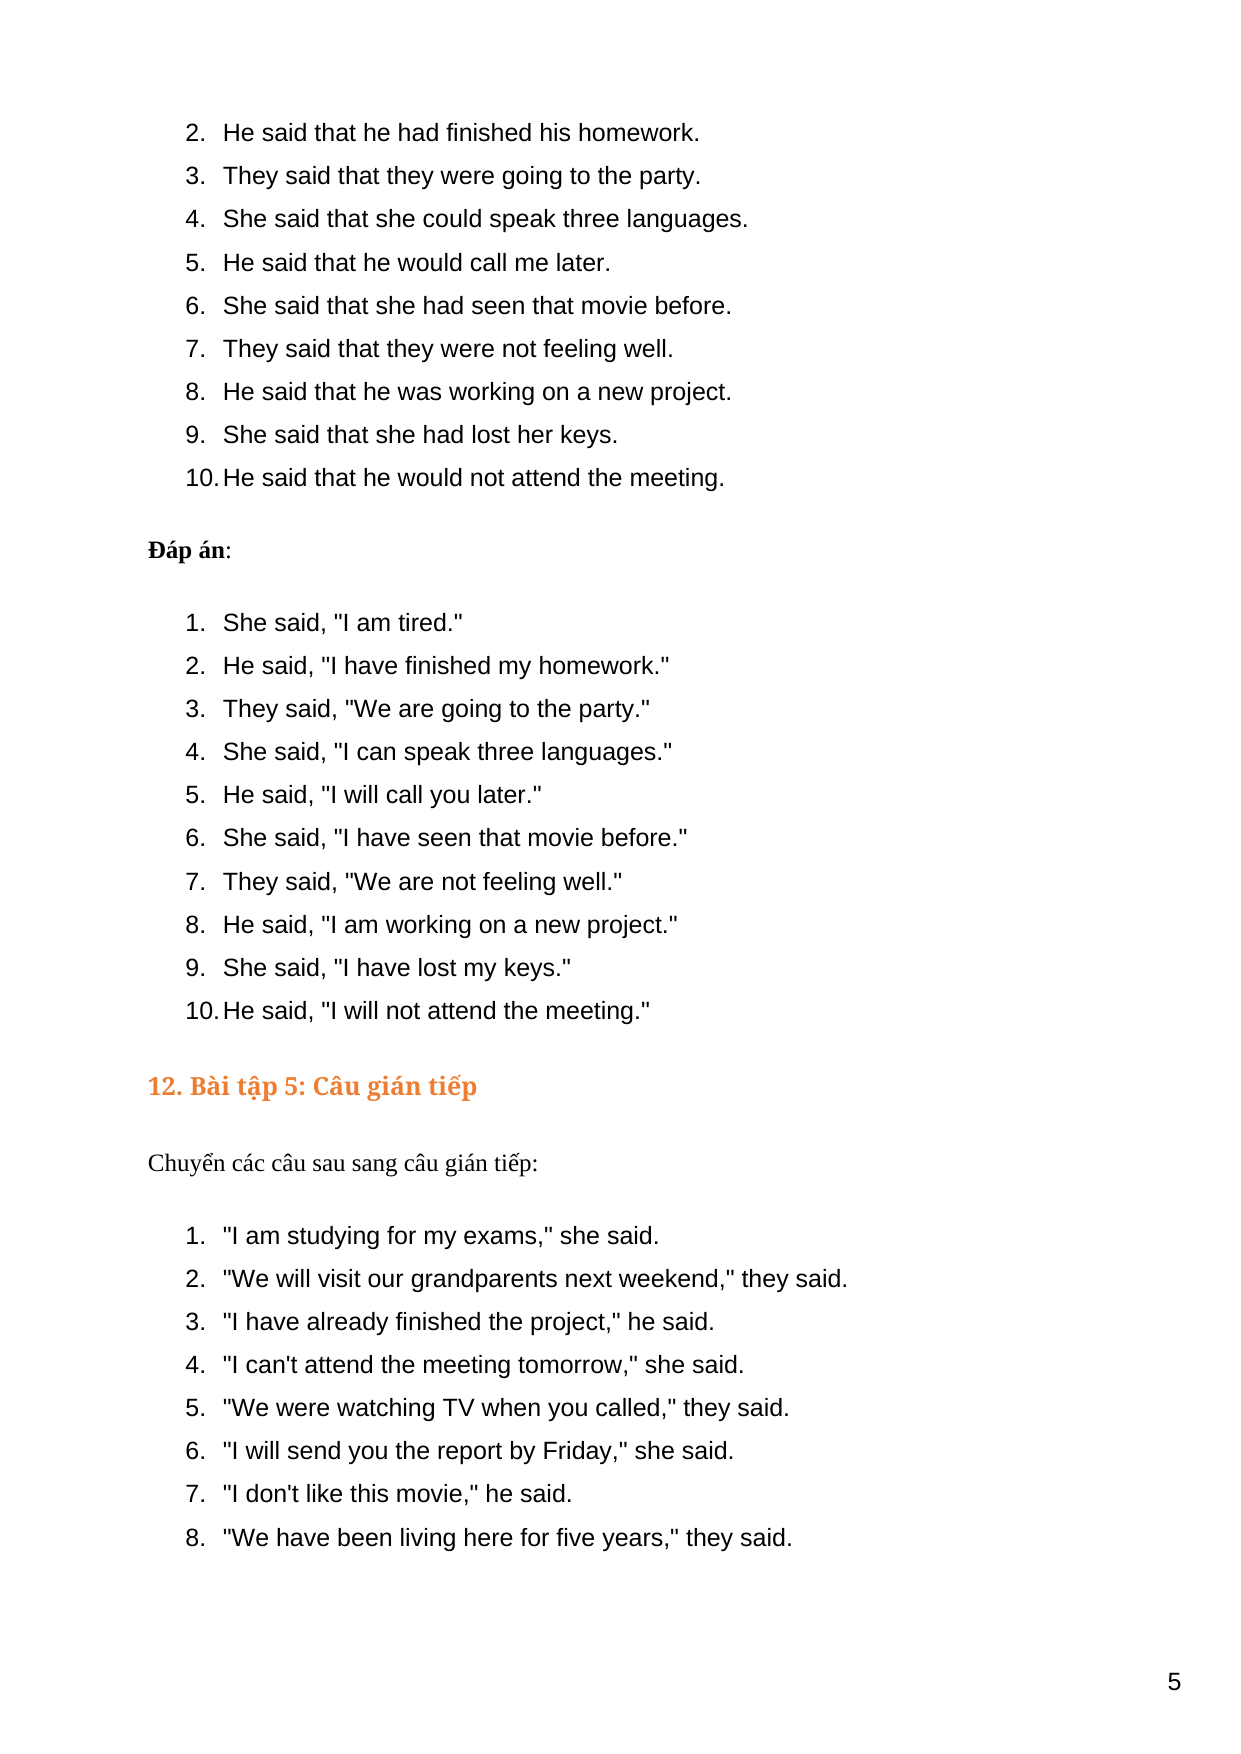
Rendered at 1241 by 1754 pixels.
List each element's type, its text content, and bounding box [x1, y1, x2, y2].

list "I will send you the report by Friday," she said. [185, 1436, 1181, 1465]
list He said, "I have finished my homework." [185, 651, 1181, 679]
list They said that they were not feeling well. [185, 334, 1181, 362]
list "I can't attend the meeting tomorrow," she said. [185, 1350, 1181, 1379]
list "We were watching TV when you called," they said. [185, 1393, 1181, 1422]
list They said, "We are not feeling well." [185, 866, 1181, 895]
list She said, "I have lost my keys." [185, 953, 1181, 981]
list "I don't like this movie," he said. [185, 1479, 1181, 1508]
list He said that he had finished his homework. [185, 118, 1181, 147]
list They said that they were going to the party. [185, 161, 1181, 190]
list She said, "I have seen that movie before." [185, 823, 1181, 852]
list He said that he would not attend the meeting. [185, 463, 1181, 492]
list He said that he was working on a new project. [185, 377, 1181, 406]
list She said that she could speak three languages. [185, 204, 1181, 233]
list She said, "I can speak three languages." [185, 737, 1181, 766]
list He said, "I am working on a new project." [185, 909, 1181, 938]
list He said that he would call me later. [185, 247, 1181, 276]
list "I have already finished the project," he said. [185, 1307, 1181, 1336]
list She said that she had lost her keys. [185, 420, 1181, 449]
list They said, "We are going to the party." [185, 694, 1181, 723]
list She said, "I am tired." [185, 608, 1181, 636]
list He said, "I will call you later." [185, 780, 1181, 809]
list He said, "I will not attend the meeting." [185, 996, 1181, 1024]
list "We will visit our grandparents next weekend," they said. [185, 1264, 1181, 1292]
list She said that she had seen that movie before. [185, 291, 1181, 319]
text Đáp án: [148, 535, 1181, 564]
list "I am studying for my exams," she said. [185, 1221, 1181, 1249]
subtitle Bài tập 5: Câu gián tiếp [148, 1068, 1181, 1102]
list "We have been living here for five years," they said. [185, 1522, 1181, 1551]
text Chuyển các câu sau sang câu gián tiếp: [148, 1148, 1181, 1177]
